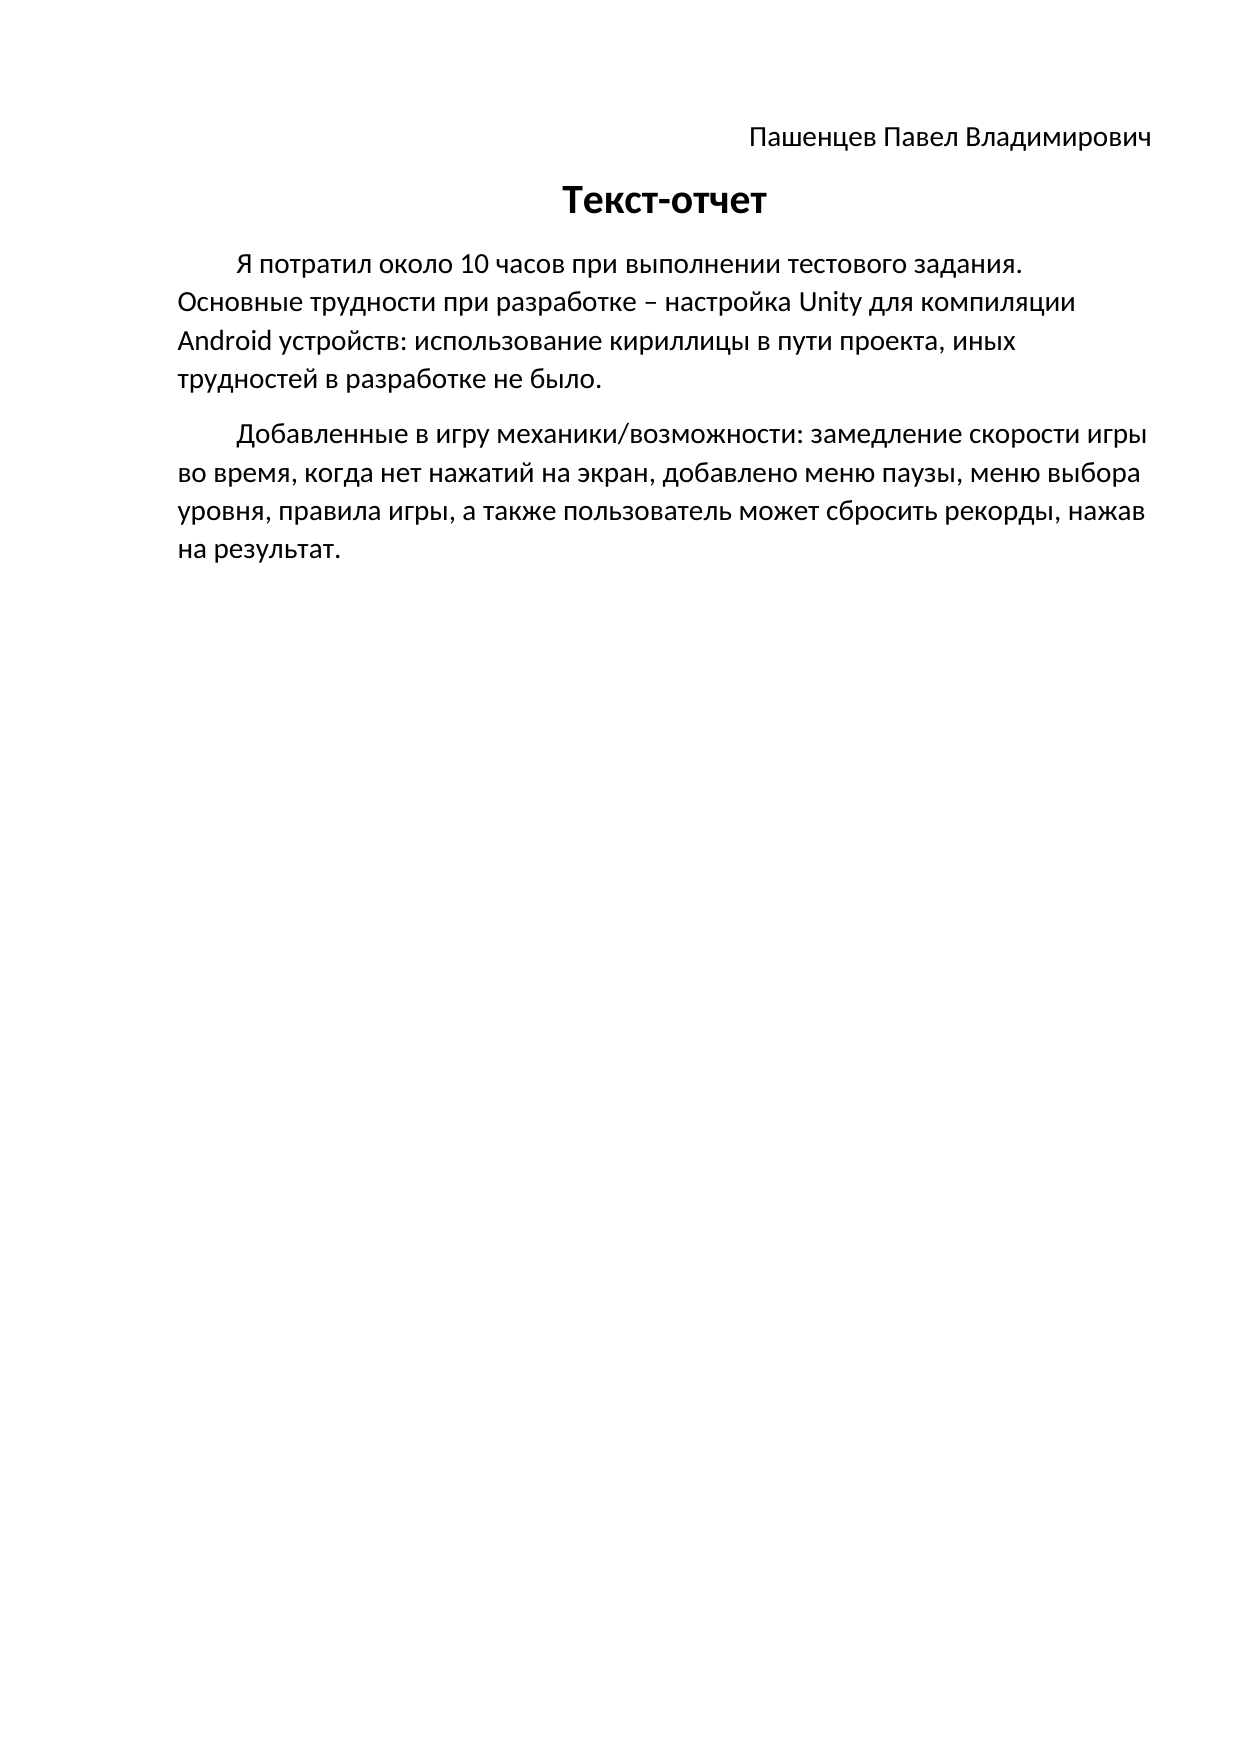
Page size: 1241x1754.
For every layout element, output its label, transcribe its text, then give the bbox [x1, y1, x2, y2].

text Пашенцев Павел Владимирович [177, 118, 1152, 154]
text Я потратил около 10 часов при выполнении тестового задания. Основные трудности при разработке – настройка Unity для компиляции Android устройств: использование кириллицы в пути проекта, иных трудностей в разработке не было. [177, 245, 1152, 396]
text Текст-отчет [177, 173, 1152, 224]
text Добавленные в игру механики/возможности: замедление скорости игры во время, когда нет нажатий на экран, добавлено меню паузы, меню выбора уровня, правила игры, а также пользователь может сбросить рекорды, нажав на результат. [177, 415, 1152, 566]
